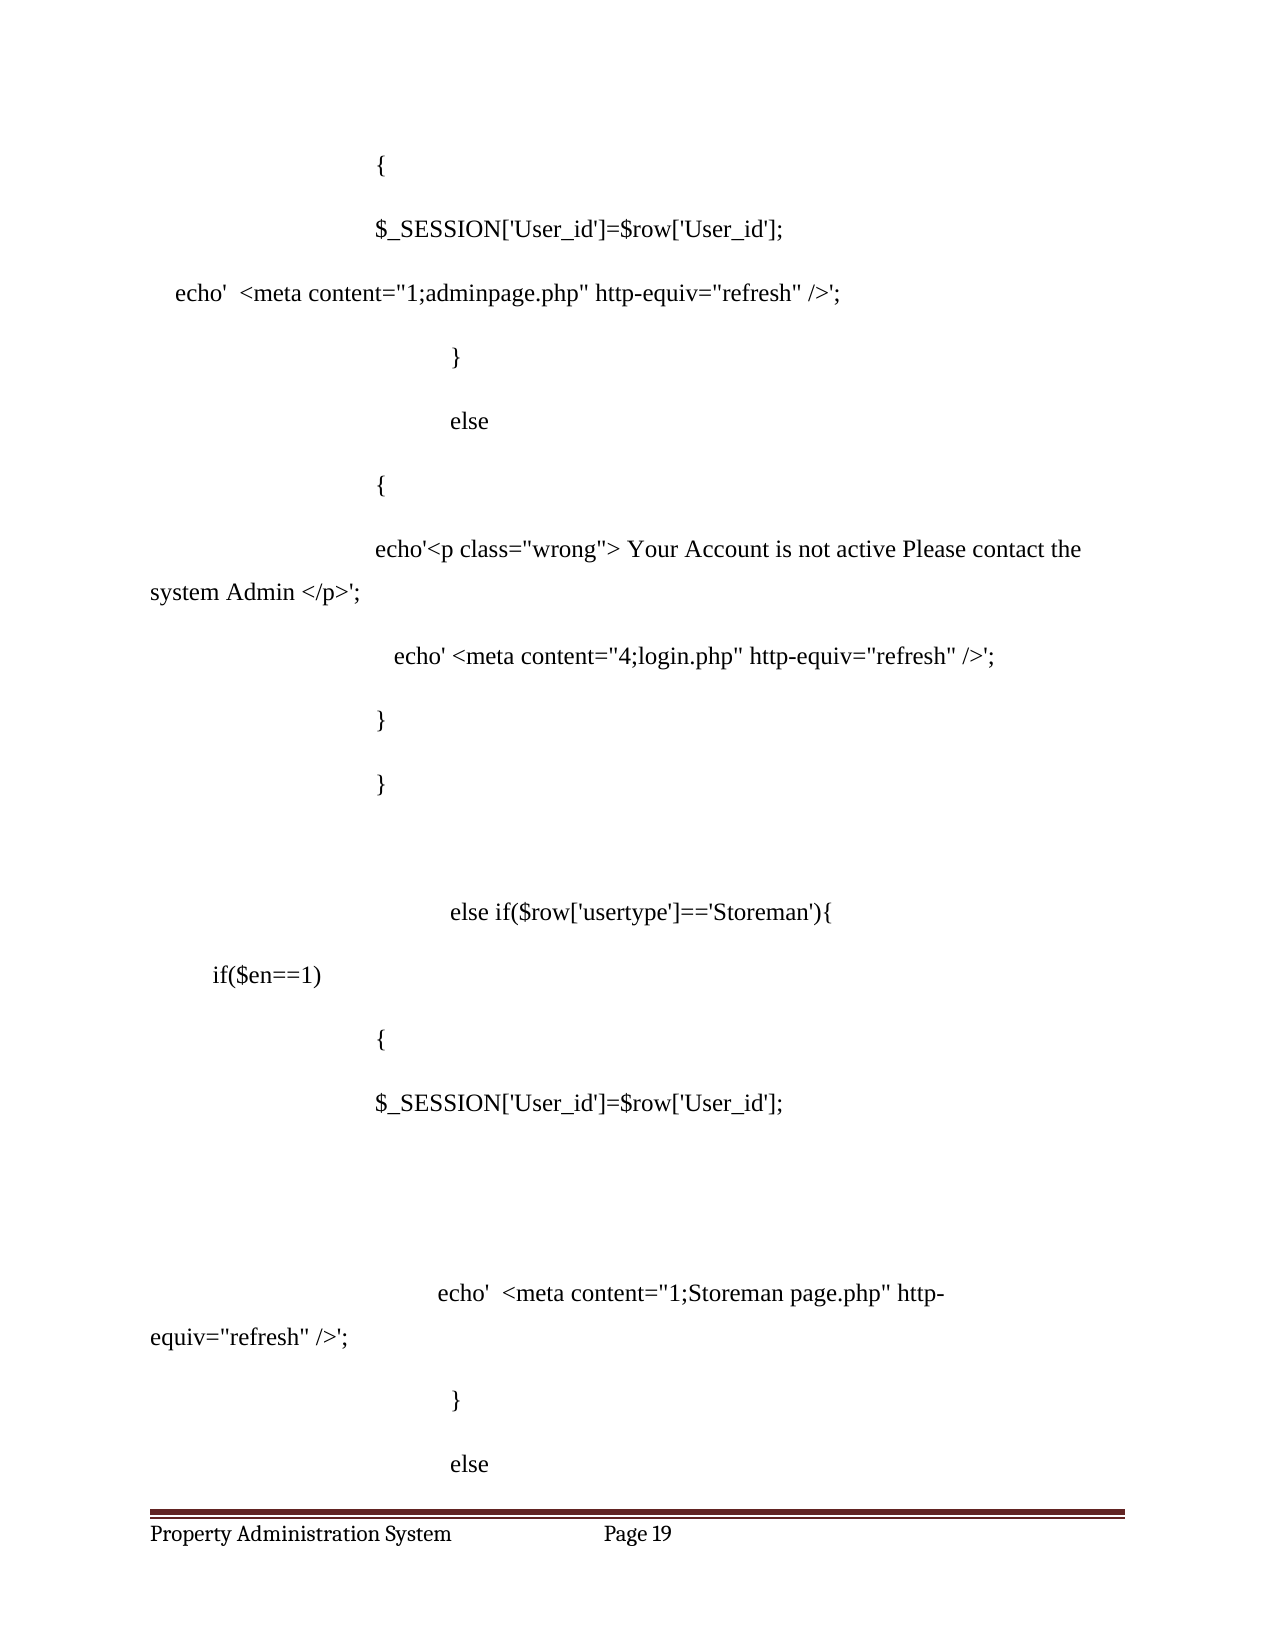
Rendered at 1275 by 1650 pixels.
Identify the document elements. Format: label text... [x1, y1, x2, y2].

text echo' <meta content="4;login.php" http-equiv="refresh" />'; [150, 641, 1125, 669]
text { [150, 150, 1125, 179]
text else [150, 1449, 1125, 1478]
text echo' <meta content="1;adminpage.php" http-equiv="refresh" />'; [150, 278, 1125, 307]
text else if($row['usertype']=='Storeman'){ [150, 897, 1125, 925]
text } [150, 705, 1125, 733]
text } [150, 342, 1125, 371]
text if($en==1) [150, 961, 1125, 989]
text { [150, 1024, 1125, 1053]
text { [150, 470, 1125, 498]
text $_SESSION['User_id']=$row['User_id']; [150, 214, 1125, 243]
text echo' <meta content="1;Storeman page.php" http-equiv="refresh" />'; [150, 1278, 1125, 1350]
text $_SESSION['User_id']=$row['User_id']; [150, 1088, 1125, 1117]
text else [150, 406, 1125, 434]
text echo'<p class="wrong"> Your Account is not active Please contact the system Admin </p>'; [150, 534, 1125, 606]
text } [150, 769, 1125, 797]
text } [150, 1386, 1125, 1414]
